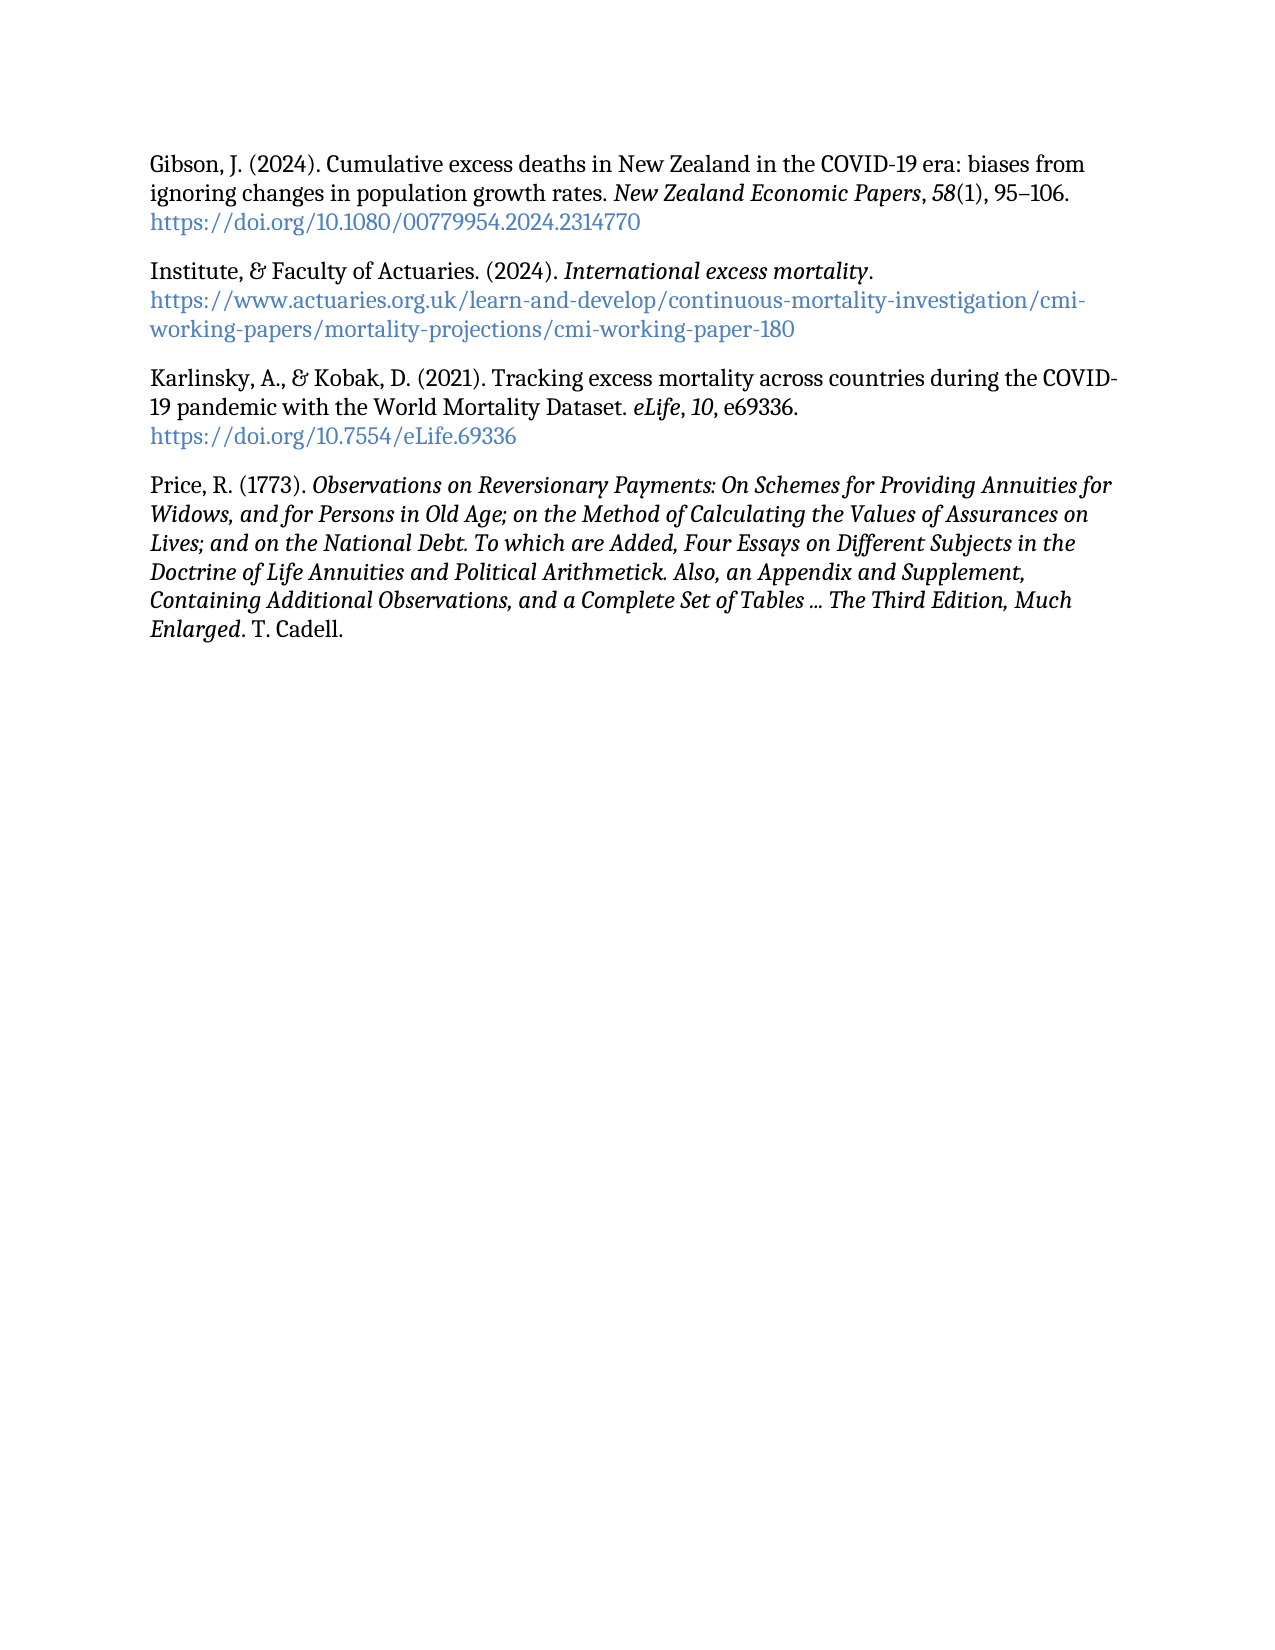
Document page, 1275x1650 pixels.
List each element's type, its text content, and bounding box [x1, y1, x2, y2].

text Institute, & Faculty of Actuaries. (2024). International excess mortality. https://www.actuaries.org.uk/learn-and-develop/continuous-mortality-investigation/cmi-working-papers/mortality-projections/cmi-working-paper-180 [150, 257, 1125, 343]
text Price, R. (1773). Observations on Reversionary Payments: On Schemes for Providing Annuities for Widows, and for Persons in Old Age; on the Method of Calculating the Values of Assurances on Lives; and on the National Debt. To which are Added, Four Essays on Different Subjects in the Doctrine of Life Annuities and Political Arithmetick. Also, an Appendix and Supplement, Containing Additional Observations, and a Complete Set of Tables ... The Third Edition, Much Enlarged. T. Cadell. [150, 471, 1125, 644]
text Gibson, J. (2024). Cumulative excess deaths in New Zealand in the COVID-19 era: biases from ignoring changes in population growth rates. New Zealand Economic Papers, 58(1), 95–106. https://doi.org/10.1080/00779954.2024.2314770 [150, 150, 1125, 236]
text Karlinsky, A., & Kobak, D. (2021). Tracking excess mortality across countries during the COVID-19 pandemic with the World Mortality Dataset. eLife, 10, e69336. https://doi.org/10.7554/eLife.69336 [150, 364, 1125, 450]
